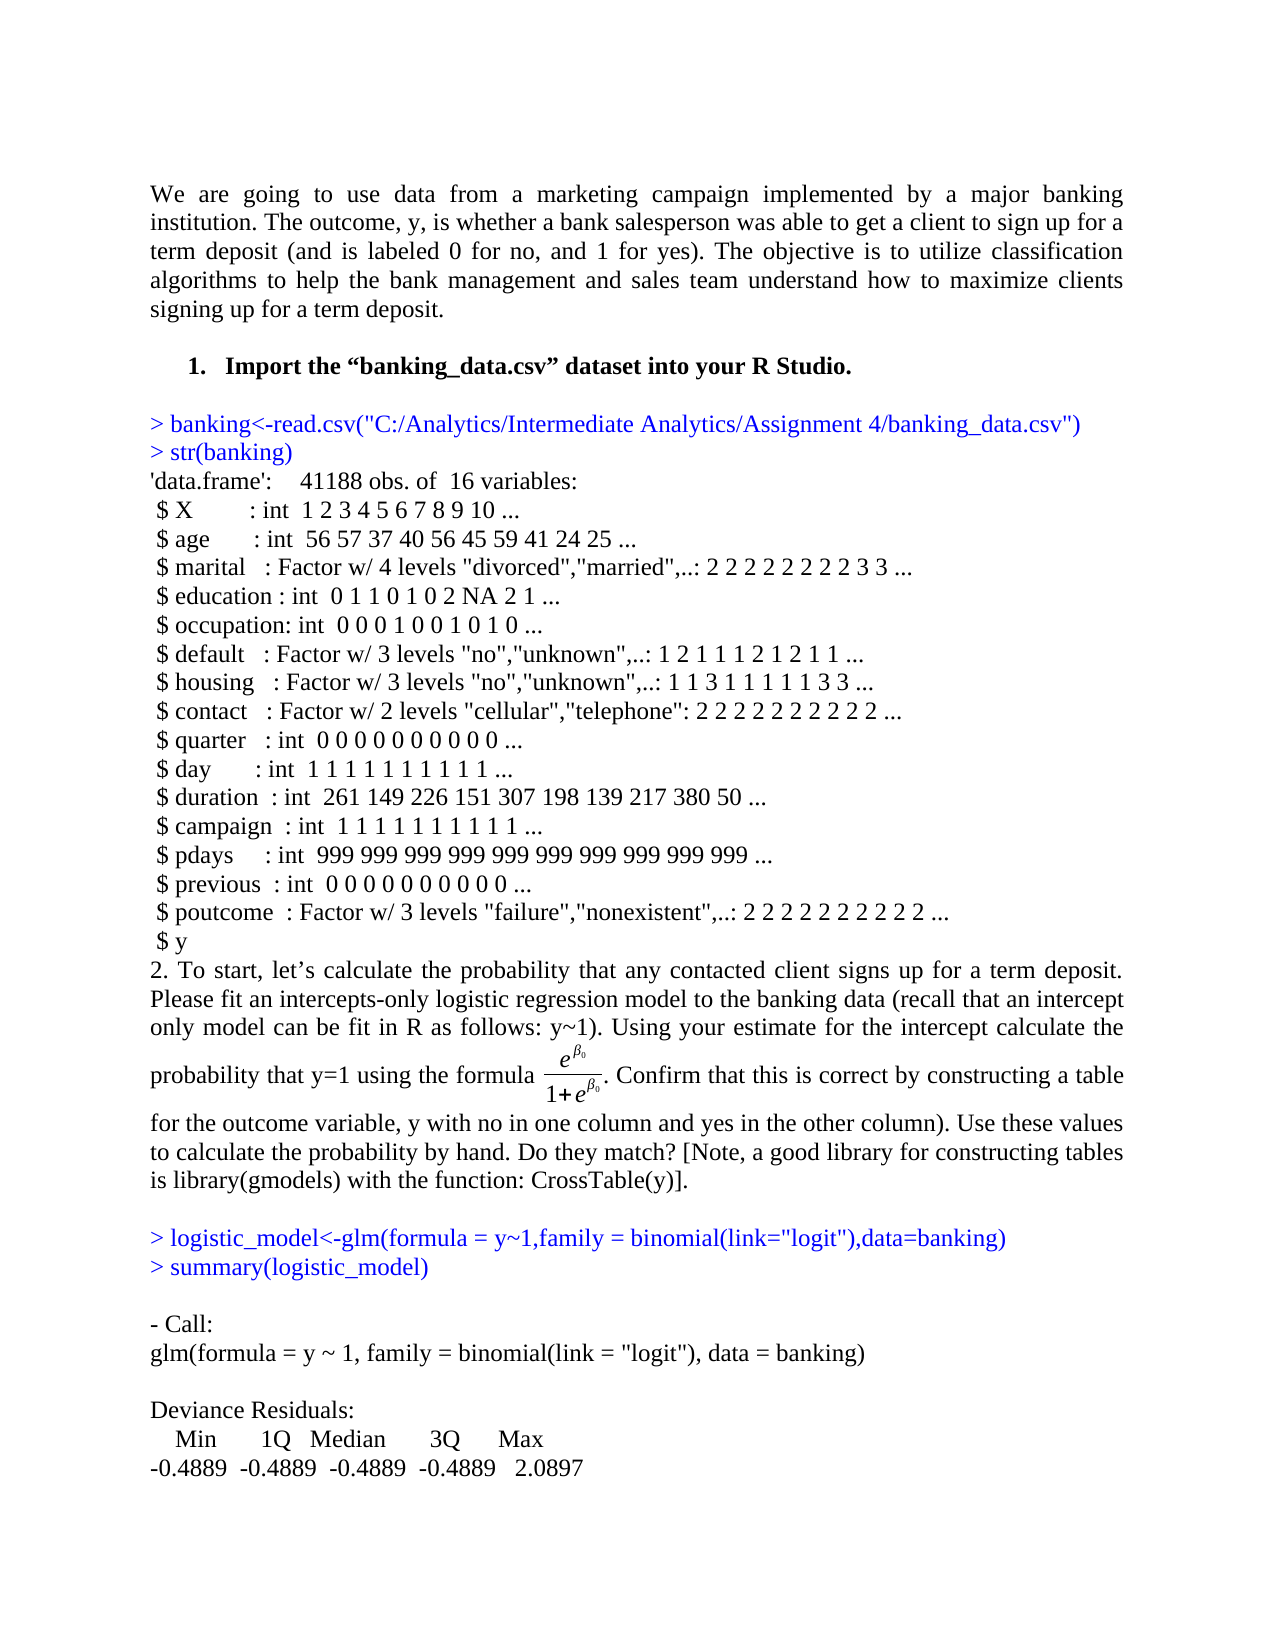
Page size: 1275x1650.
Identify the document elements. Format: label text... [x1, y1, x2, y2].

text $ education : int 0 1 1 0 1 0 2 NA 2 1 ... [150, 581, 1125, 610]
text $ X : int 1 2 3 4 5 6 7 8 9 10 ... [150, 495, 1125, 524]
text $ campaign : int 1 1 1 1 1 1 1 1 1 1 ... [150, 811, 1125, 840]
text $ marital : Factor w/ 4 levels "divorced","married",..: 2 2 2 2 2 2 2 2 3 3 ... [150, 552, 1125, 581]
text -0.4889 -0.4889 -0.4889 -0.4889 2.0897 [150, 1453, 1125, 1482]
text $ poutcome : Factor w/ 3 levels "failure","nonexistent",..: 2 2 2 2 2 2 2 2 2 2 ... [150, 897, 1125, 926]
text $ day : int 1 1 1 1 1 1 1 1 1 1 ... [150, 754, 1125, 782]
text Deviance Residuals: [150, 1396, 1125, 1424]
text > str(banking) [150, 437, 1125, 466]
text 2. To start, let’s calculate the probability that any contacted client signs up for a term deposit. Please fit an intercepts-only logistic regression model to the banking data (recall that an intercept only model can be fit in R as follows: y~1). Using your estimate for the intercept calculate the probability that y=1 using the formula . Confirm that this is correct by constructing a table for the outcome variable, y with no in one column and yes in the other column). Use these values to calculate the probability by hand. Do they match? [Note, a good library for constructing tables is library(gmodels) with the function: CrossTable(y)]. [150, 955, 1125, 1194]
text $ age : int 56 57 37 40 56 45 59 41 24 25 ... [150, 524, 1125, 552]
text We are going to use data from a marketing campaign implemented by a major banking institution. The outcome, y, is whether a bank salesperson was able to get a client to sign up for a term deposit (and is labeled 0 for no, and 1 for yes). The objective is to utilize classification algorithms to help the bank management and sales team understand how to maximize clients signing up for a term deposit. [150, 179, 1125, 322]
text $ duration : int 261 149 226 151 307 198 139 217 380 50 ... [150, 782, 1125, 811]
text > logistic_model<-glm(formula = y~1,family = binomial(link="logit"),data=banking) [150, 1223, 1125, 1252]
text $ contact : Factor w/ 2 levels "cellular","telephone": 2 2 2 2 2 2 2 2 2 2 ... [150, 696, 1125, 725]
text $ quarter : int 0 0 0 0 0 0 0 0 0 0 ... [150, 725, 1125, 754]
text $ housing : Factor w/ 3 levels "no","unknown",..: 1 1 3 1 1 1 1 1 3 3 ... [150, 667, 1125, 696]
text - Call: [150, 1309, 1125, 1338]
text 'data.frame': 41188 obs. of 16 variables: [150, 466, 1125, 495]
list Import the “banking_data.csv” dataset into your R Studio. [187, 351, 1125, 380]
text Min 1Q Median 3Q Max [150, 1424, 1125, 1453]
text $ default : Factor w/ 3 levels "no","unknown",..: 1 2 1 1 1 2 1 2 1 1 ... [150, 639, 1125, 667]
text $ y [150, 926, 1125, 955]
text $ previous : int 0 0 0 0 0 0 0 0 0 0 ... [150, 869, 1125, 897]
text $ pdays : int 999 999 999 999 999 999 999 999 999 999 ... [150, 840, 1125, 869]
text > banking<-read.csv("C:/Analytics/Intermediate Analytics/Assignment 4/banking_data.csv") [150, 409, 1125, 437]
text > summary(logistic_model) [150, 1252, 1125, 1281]
text $ occupation: int 0 0 0 1 0 0 1 0 1 0 ... [150, 610, 1125, 639]
text glm(formula = y ~ 1, family = binomial(link = "logit"), data = banking) [150, 1338, 1125, 1367]
